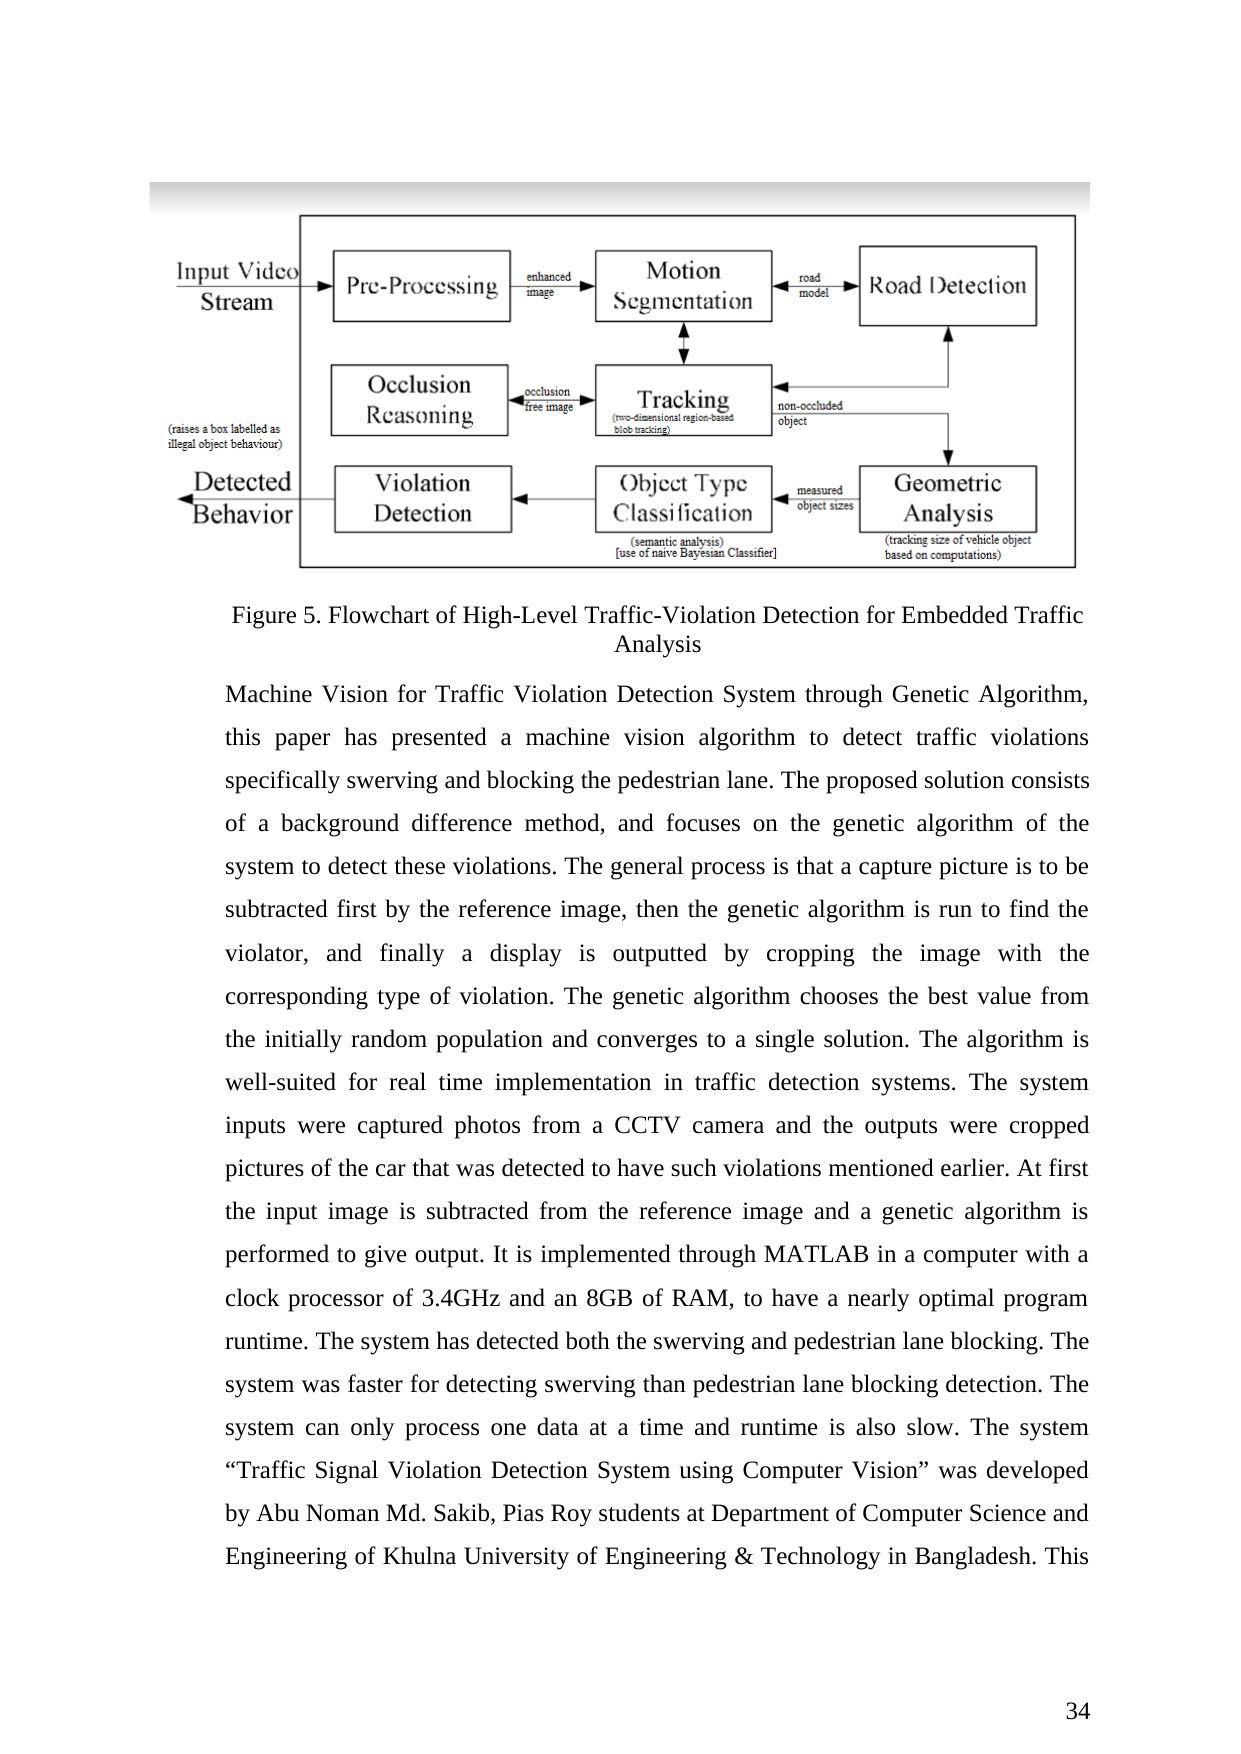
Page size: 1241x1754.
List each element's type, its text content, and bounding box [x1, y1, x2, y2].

text Figure 5. Flowchart of High-Level Traffic-Violation Detection for Embedded Traffic Analysis [225, 578, 1090, 658]
picture [149, 182, 1091, 578]
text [225, 679, 1090, 1570]
